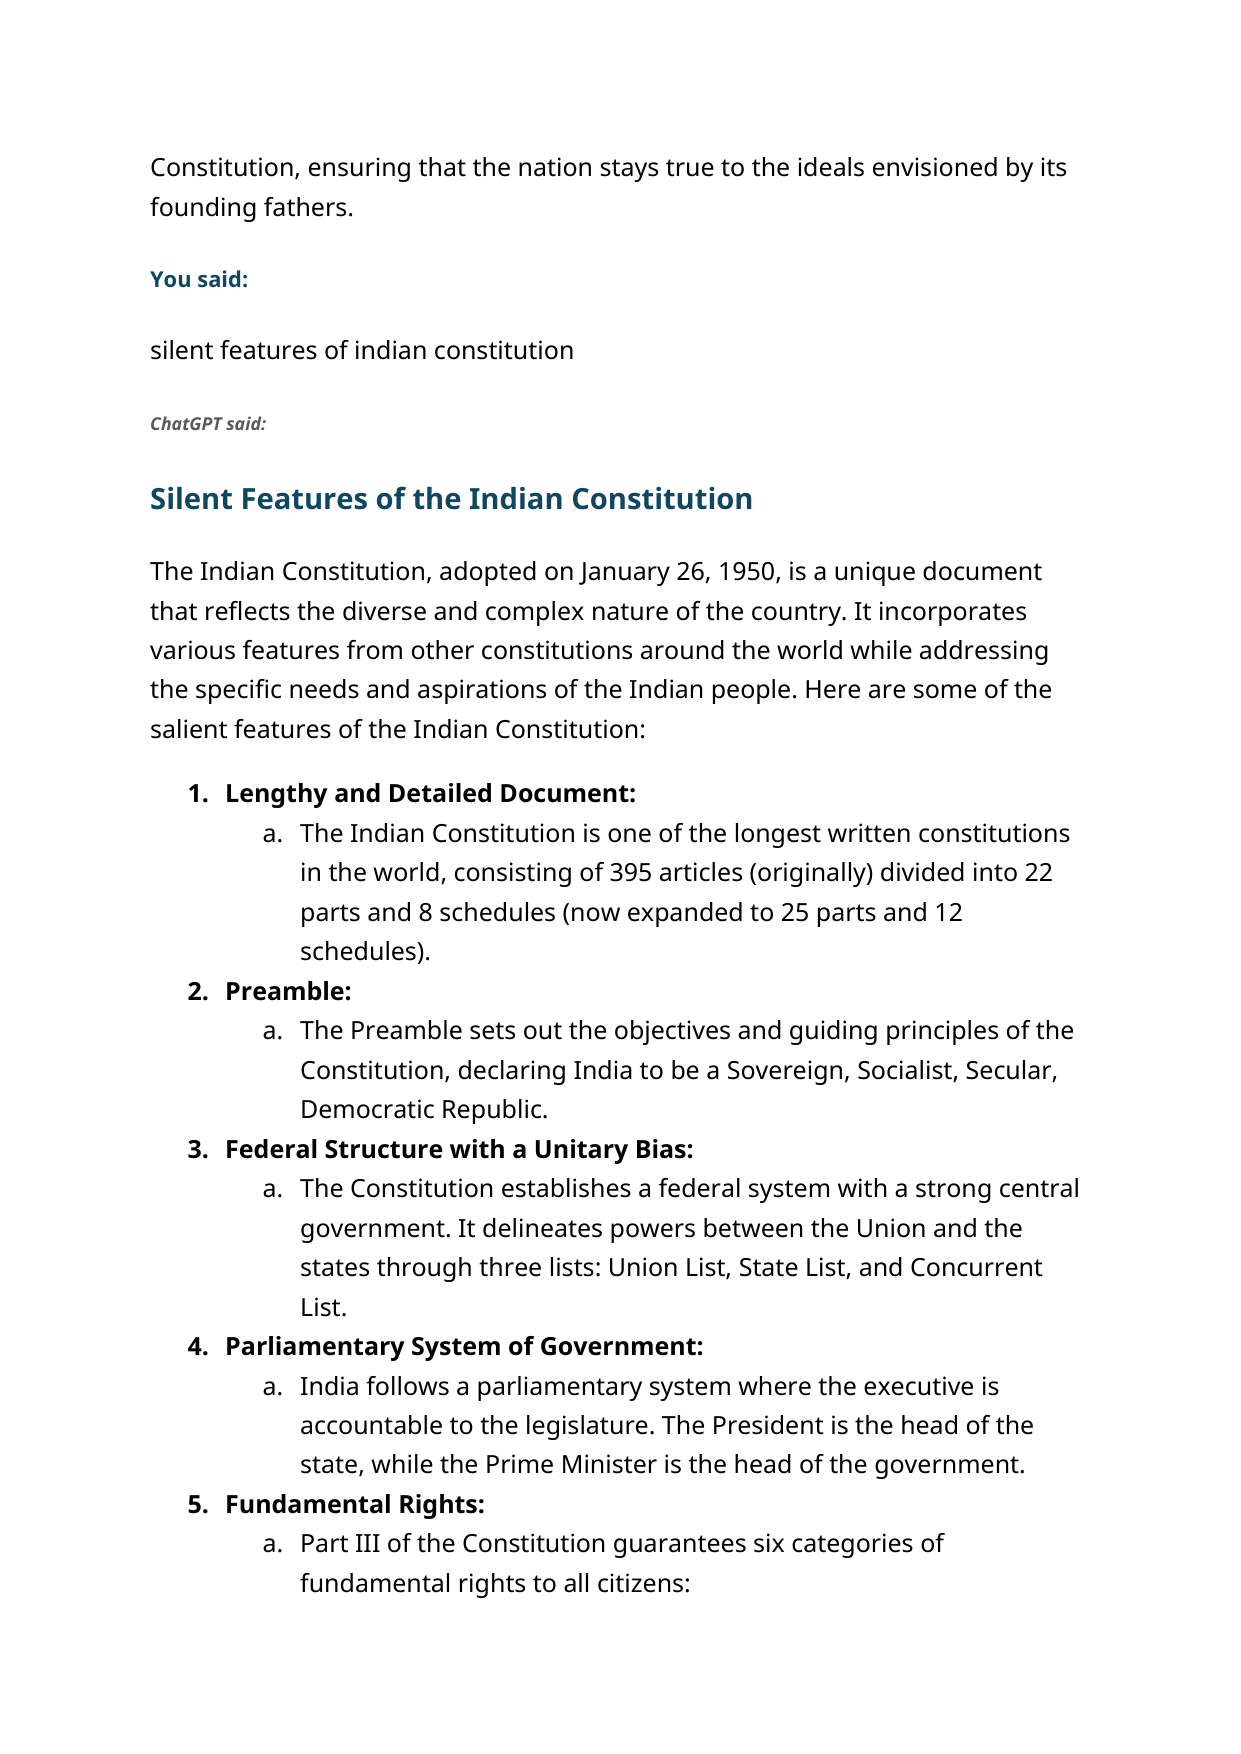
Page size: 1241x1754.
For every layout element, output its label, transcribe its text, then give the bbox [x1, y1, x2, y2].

list Fundamental Rights: [187, 1487, 1090, 1521]
subtitle ChatGPT said: [150, 411, 1090, 436]
text The Indian Constitution, adopted on January 26, 1950, is a unique document that reflects the diverse and complex nature of the country. It incorporates various features from other constitutions around the world while addressing the specific needs and aspirations of the Indian people. Here are some of the salient features of the Indian Constitution: [150, 554, 1090, 746]
list The Indian Constitution is one of the longest written constitutions in the world, consisting of 395 articles (originally) divided into 22 parts and 8 schedules (now expanded to 25 parts and 12 schedules). [262, 816, 1090, 968]
list Part III of the Constitution guarantees six categories of fundamental rights to all citizens: [262, 1526, 1090, 1600]
list Preamble: [187, 973, 1090, 1007]
list Lengthy and Detailed Document: [187, 776, 1090, 810]
list Federal Structure with a Unitary Bias: [187, 1131, 1090, 1165]
subtitle You said: [150, 264, 1090, 293]
text silent features of indian constitution [150, 333, 1090, 367]
list The Constitution establishes a federal system with a strong central government. It delineates powers between the Union and the states through three lists: Union List, State List, and Concurrent List. [262, 1171, 1090, 1323]
list India follows a parliamentary system where the executive is accountable to the legislature. The President is the head of the state, while the Prime Minister is the head of the government. [262, 1368, 1090, 1481]
subtitle Silent Features of the Indian Constitution [150, 478, 1090, 518]
list The Preamble sets out the objectives and guiding principles of the Constitution, declaring India to be a Sovereign, Socialist, Secular, Democratic Republic. [262, 1013, 1090, 1126]
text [150, 150, 1090, 223]
list Parliamentary System of Government: [187, 1329, 1090, 1363]
